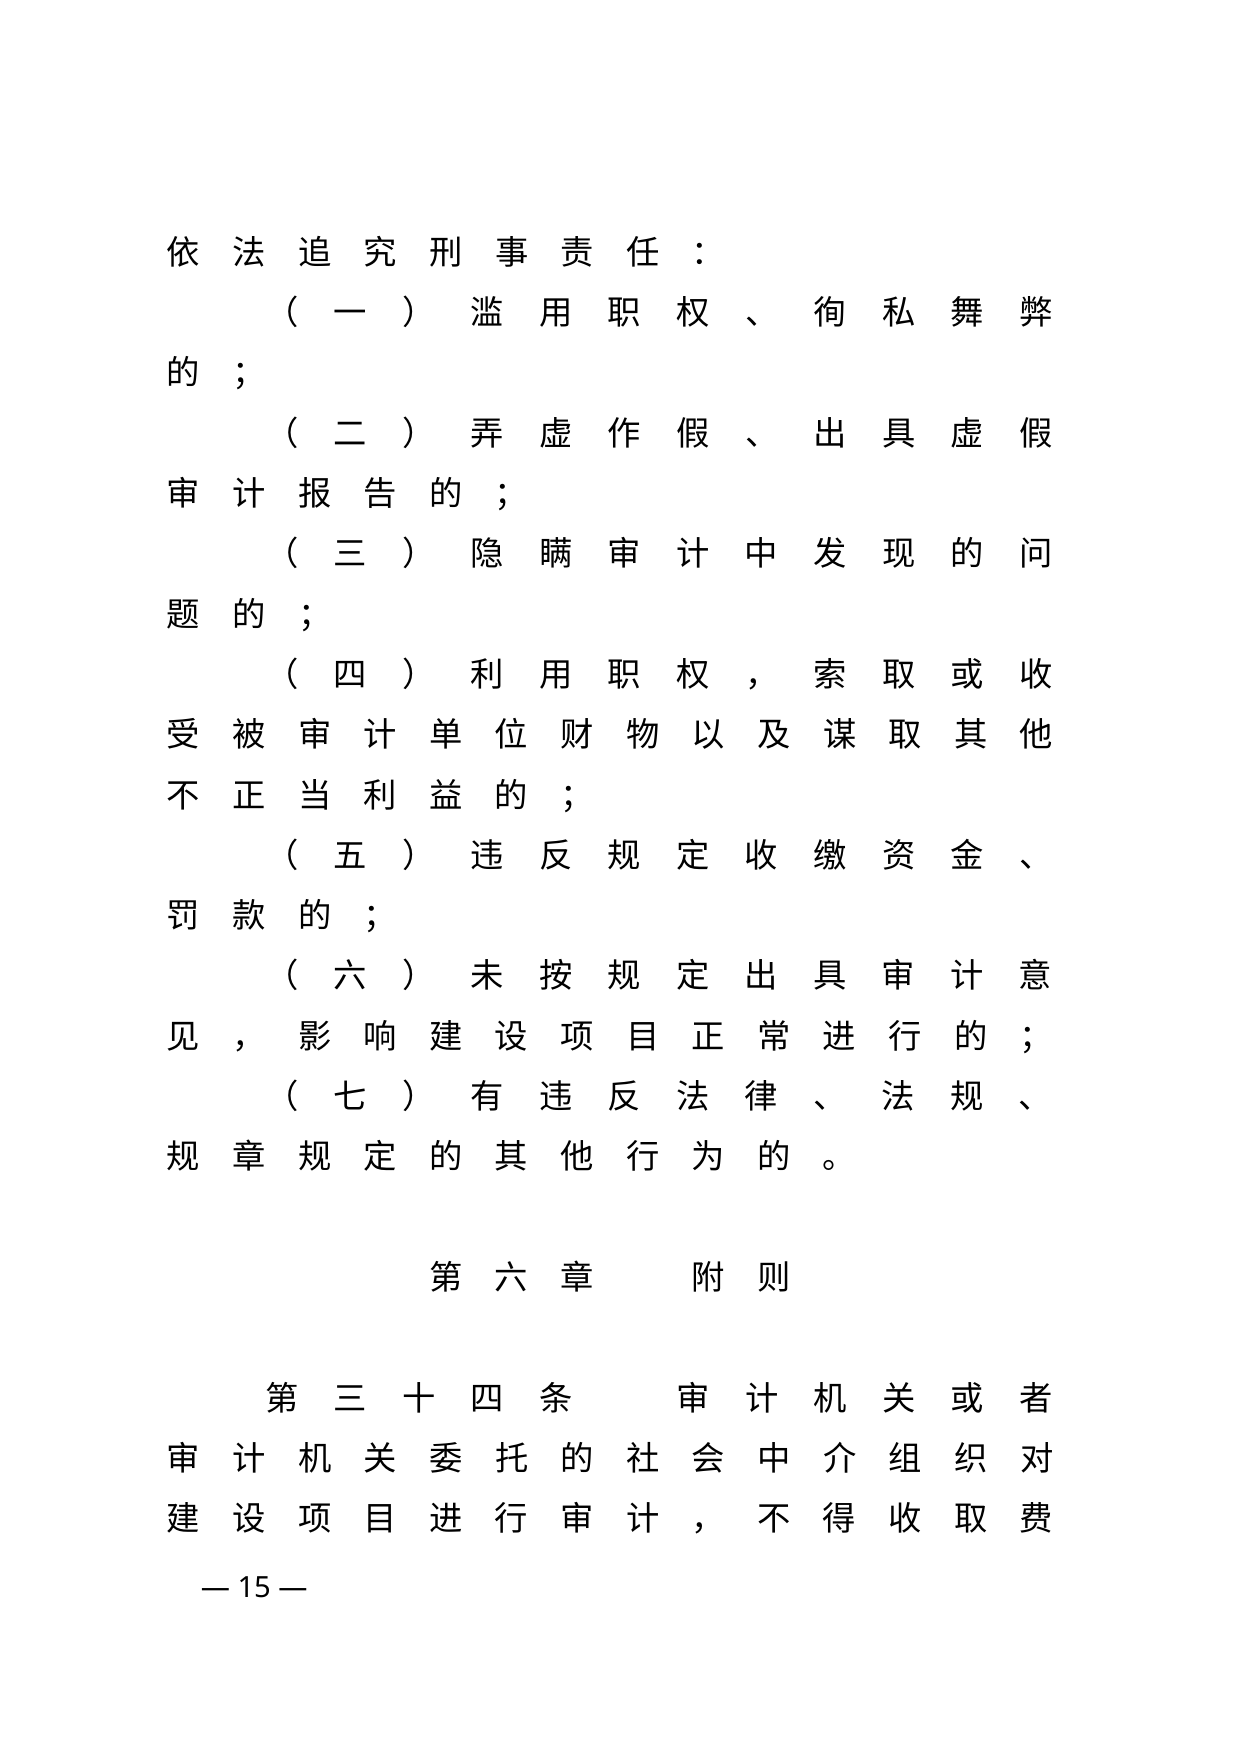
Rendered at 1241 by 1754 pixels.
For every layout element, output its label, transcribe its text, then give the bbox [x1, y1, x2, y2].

text （六）未按规定出具审计意见，影响建设项目正常进行的； [167, 943, 1085, 1064]
text （三）隐瞒审计中发现的问题的； [167, 521, 1085, 642]
text （二）弄虚作假、出具虚假审计报告的； [167, 400, 1085, 521]
text （四）利用职权，索取或收受被审计单位财物以及谋取其他不正当利益的； [167, 642, 1085, 823]
text 第六章 附则 [167, 1245, 1085, 1305]
text （七）有违反法律、法规、规章规定的其他行为的。 [167, 1064, 1085, 1184]
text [167, 1365, 1085, 1546]
text （一）滥用职权、徇私舞弊的； [167, 280, 1085, 400]
text （五）违反规定收缴资金、罚款的； [167, 823, 1085, 943]
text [167, 219, 1085, 280]
